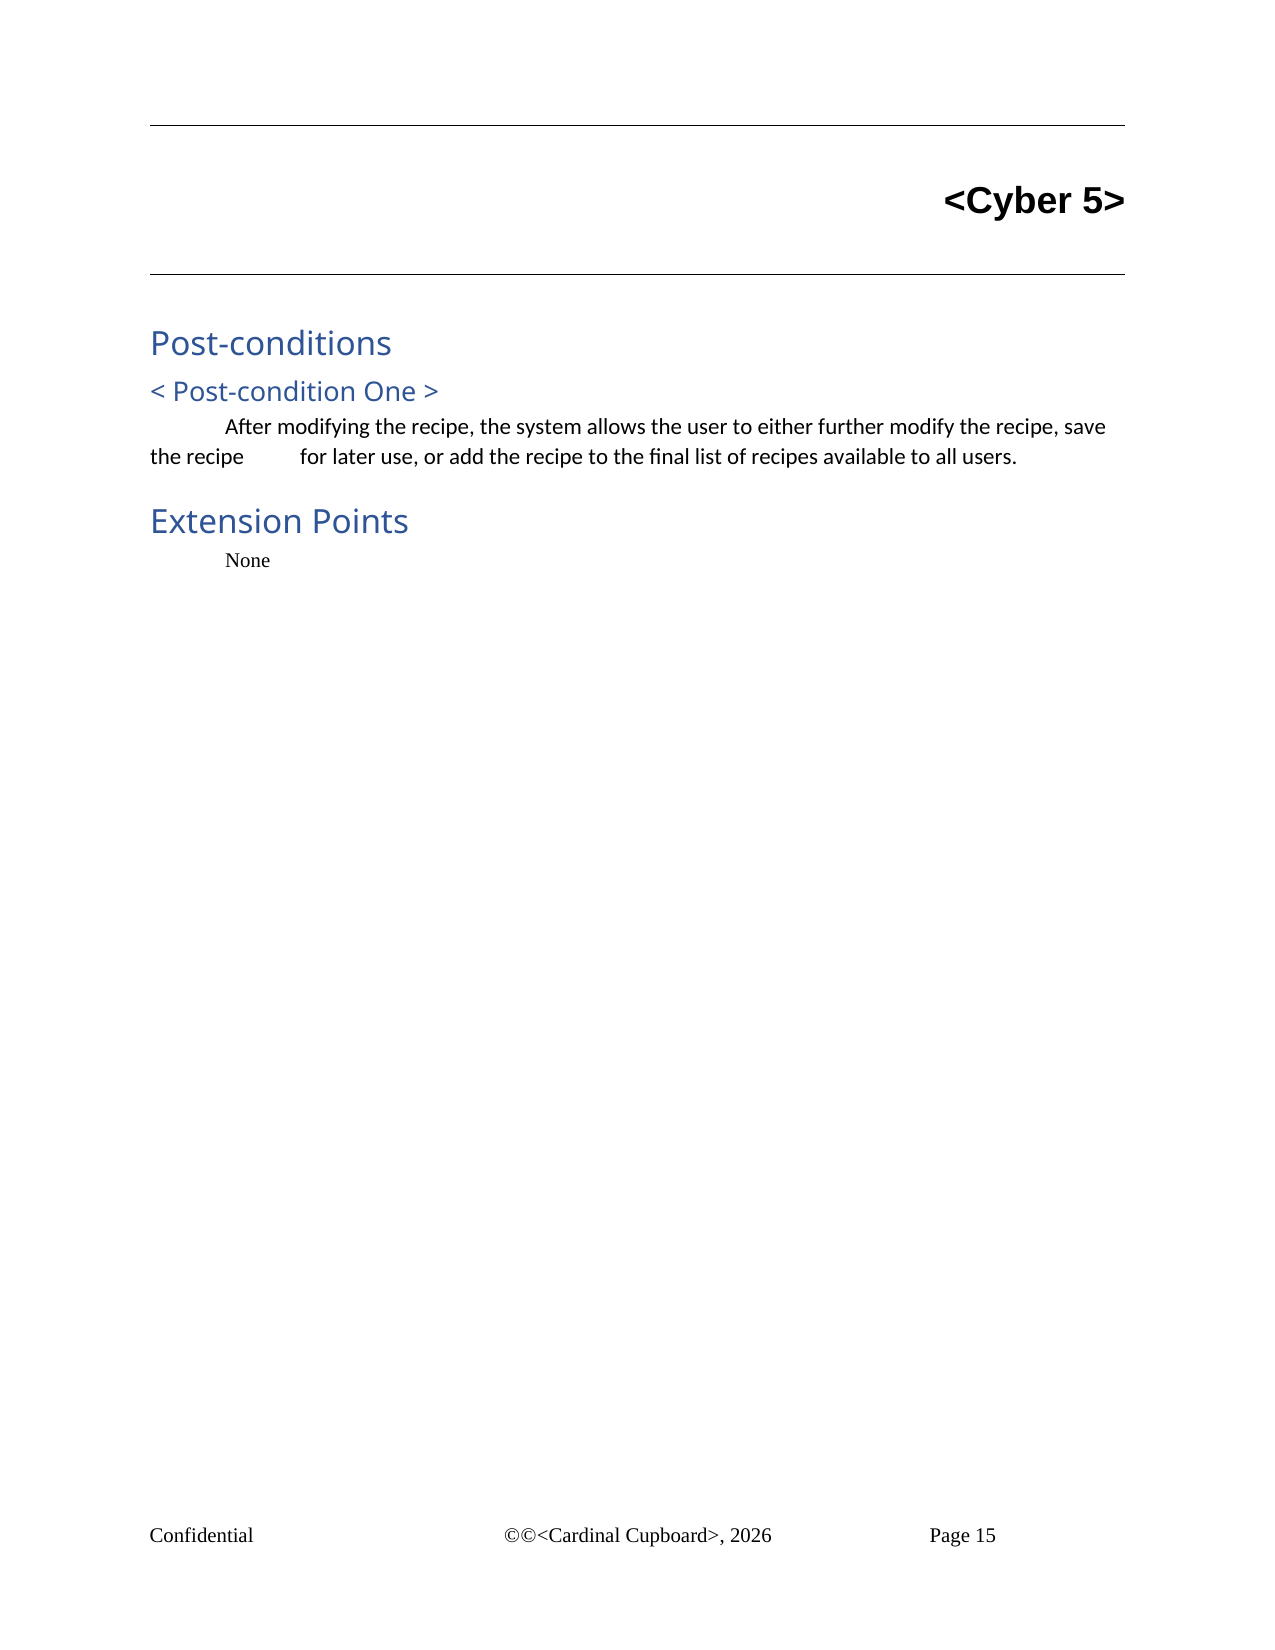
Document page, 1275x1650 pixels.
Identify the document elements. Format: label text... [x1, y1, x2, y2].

subtitle Post-conditions [150, 319, 1125, 365]
subtitle < Post-condition One > [150, 372, 1125, 409]
text None [225, 547, 1125, 572]
text After modifying the recipe, the system allows the user to either further modify the recipe, save the recipe for later use, or add the recipe to the final list of recipes available to all users. [150, 412, 1125, 470]
subtitle Extension Points [150, 498, 1125, 543]
